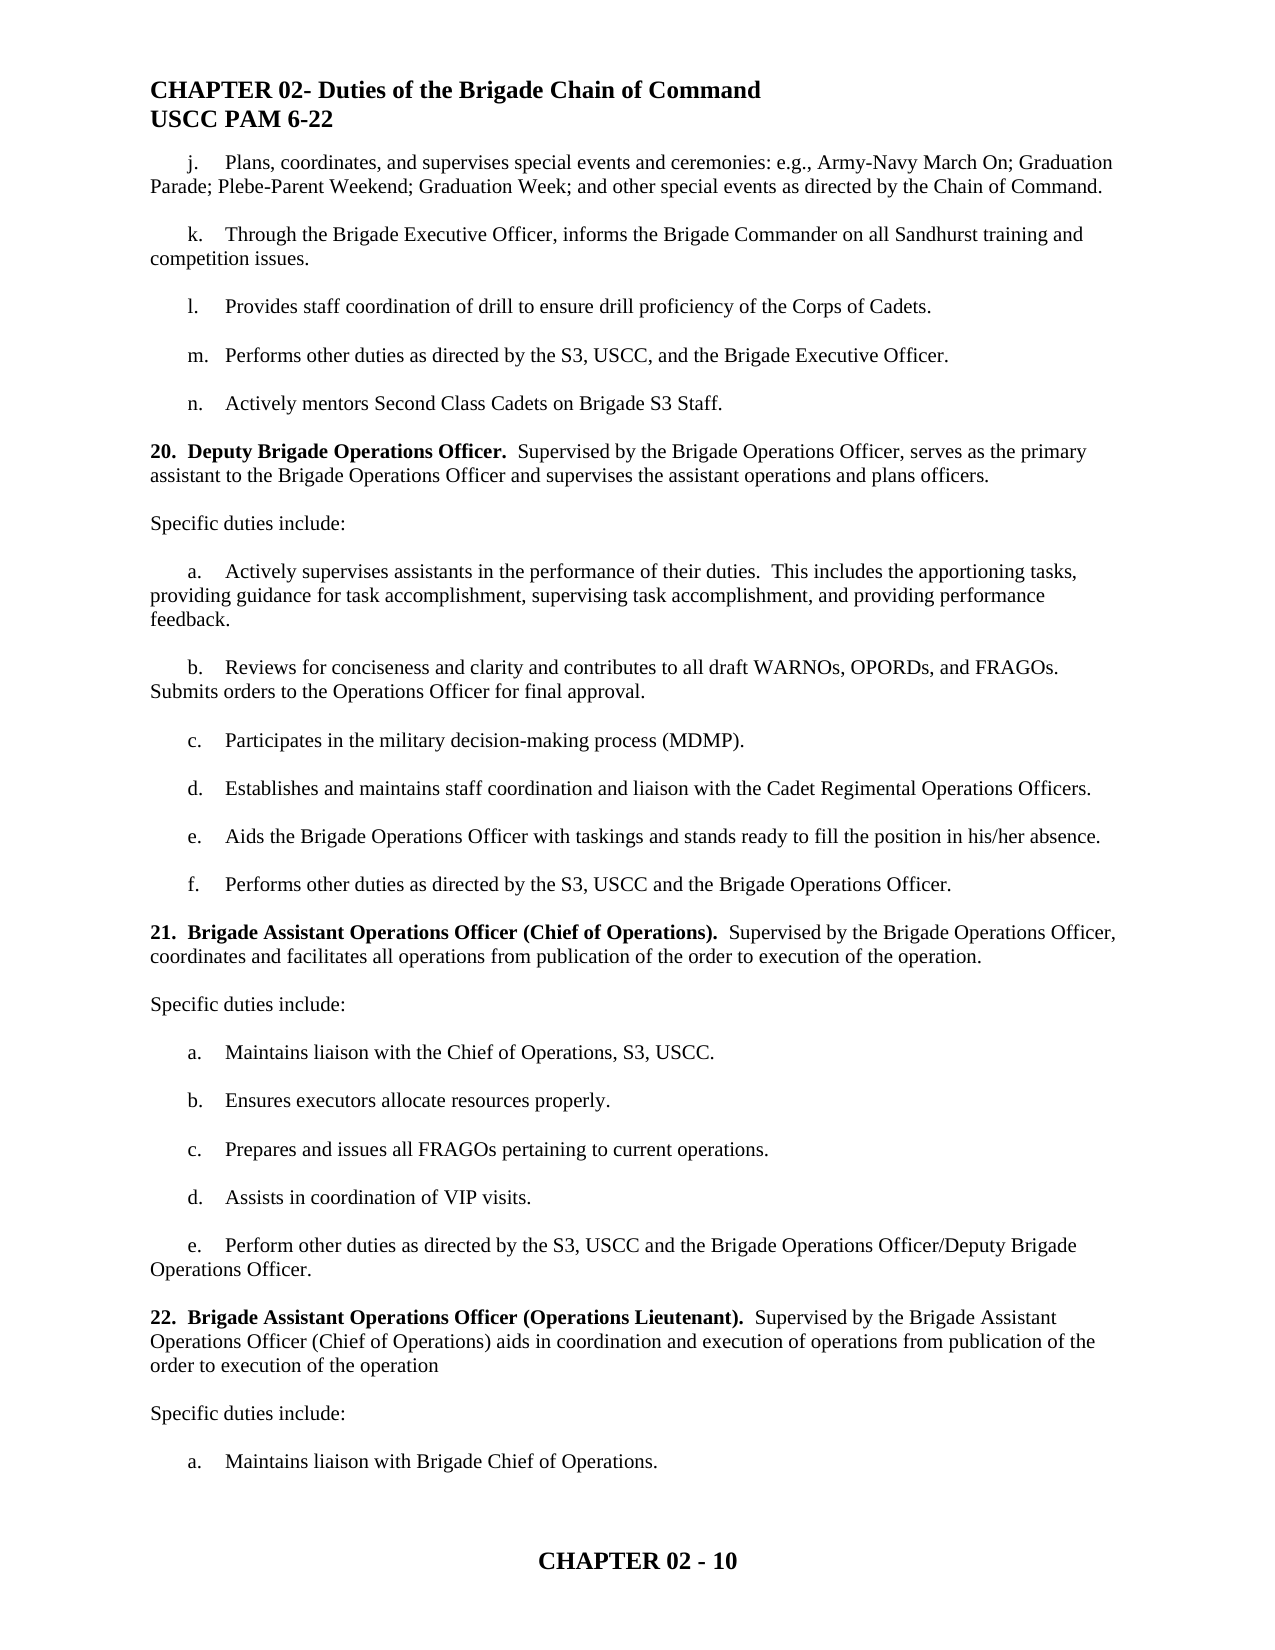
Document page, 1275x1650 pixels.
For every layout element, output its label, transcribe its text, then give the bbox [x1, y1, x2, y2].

list Brigade Assistant Operations Officer (Chief of Operations). Supervised by the Brigade Operations Officer, coordinates and facilitates all operations from publication of the order to execution of the operation. [150, 920, 1125, 968]
list Actively mentors Second Class Cadets on Brigade S3 Staff. [150, 391, 1125, 415]
list Maintains liaison with the Chief of Operations, S3, USCC. [150, 1040, 1125, 1064]
list Ensures executors allocate resources properly. [150, 1088, 1125, 1112]
list Reviews for conciseness and clarity and contributes to all draft WARNOs, OPORDs, and FRAGOs. Submits orders to the Operations Officer for final approval. [150, 655, 1125, 703]
list Through the Brigade Executive Officer, informs the Brigade Commander on all Sandhurst training and competition issues. [150, 222, 1125, 270]
list Prepares and issues all FRAGOs pertaining to current operations. [150, 1137, 1125, 1161]
list Brigade Assistant Operations Officer (Operations Lieutenant). Supervised by the Brigade Assistant Operations Officer (Chief of Operations) aids in coordination and execution of operations from publication of the order to execution of the operation [150, 1305, 1125, 1377]
list Provides staff coordination of drill to ensure drill proficiency of the Corps of Cadets. [150, 294, 1125, 318]
list Participates in the military decision-making process (MDMP). [150, 727, 1125, 752]
list Performs other duties as directed by the S3, USCC and the Brigade Operations Officer. [150, 872, 1125, 896]
text Specific duties include: [150, 511, 1125, 535]
list Aids the Brigade Operations Officer with taskings and stands ready to fill the position in his/her absence. [150, 824, 1125, 848]
list Performs other duties as directed by the S3, USCC, and the Brigade Executive Officer. [150, 342, 1125, 367]
list Plans, coordinates, and supervises special events and ceremonies: e.g., Army-Navy March On; Graduation Parade; Plebe-Parent Weekend; Graduation Week; and other special events as directed by the Chain of Command. [150, 150, 1125, 198]
list Perform other duties as directed by the S3, USCC and the Brigade Operations Officer/Deputy Brigade Operations Officer. [150, 1233, 1125, 1281]
list Actively supervises assistants in the performance of their duties. This includes the apportioning tasks, providing guidance for task accomplishment, supervising task accomplishment, and providing performance feedback. [150, 559, 1125, 631]
list Assists in coordination of VIP visits. [150, 1185, 1125, 1209]
list Deputy Brigade Operations Officer. Supervised by the Brigade Operations Officer, serves as the primary assistant to the Brigade Operations Officer and supervises the assistant operations and plans officers. [150, 439, 1125, 487]
list Establishes and maintains staff coordination and liaison with the Cadet Regimental Operations Officers. [150, 776, 1125, 800]
text Specific duties include: [150, 992, 1125, 1016]
text Specific duties include: [150, 1401, 1125, 1425]
list Maintains liaison with Brigade Chief of Operations. [150, 1449, 1125, 1473]
